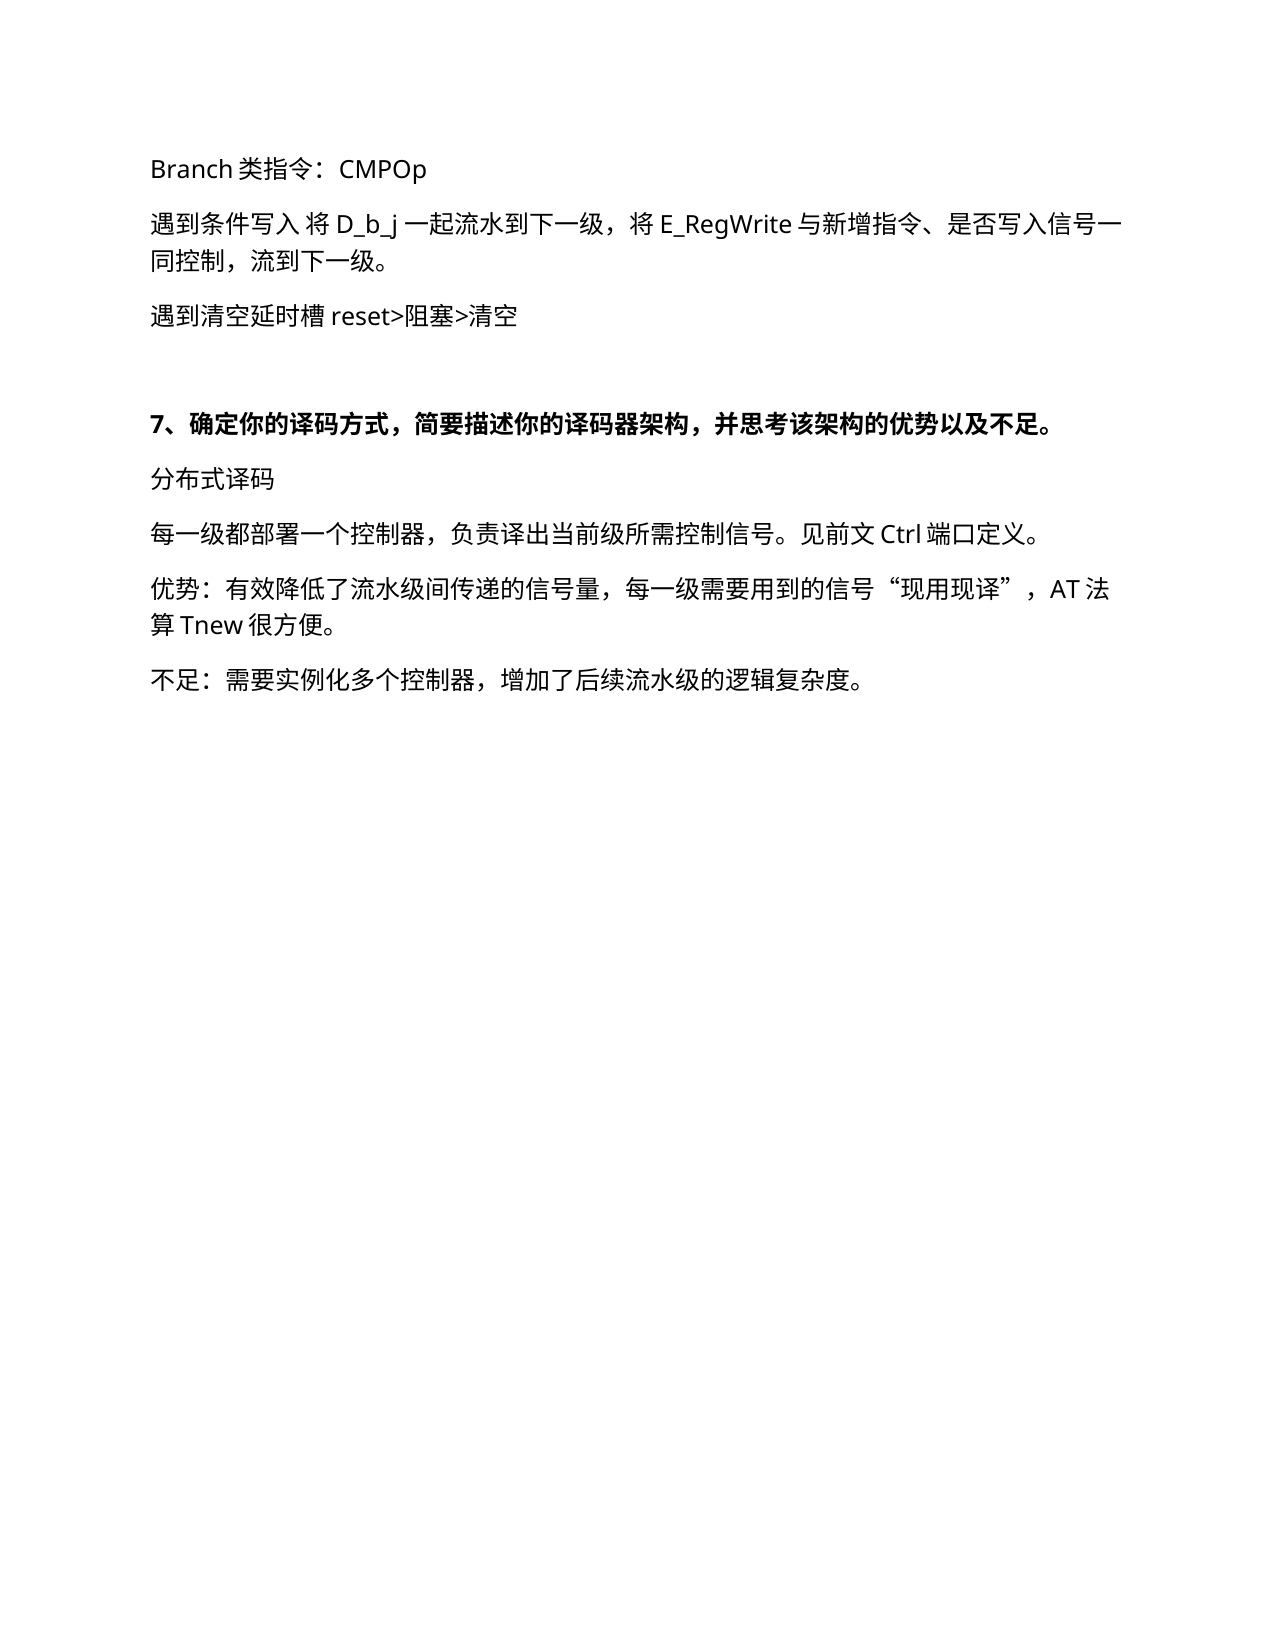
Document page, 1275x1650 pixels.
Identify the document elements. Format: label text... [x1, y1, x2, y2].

list 遇到条件写入 将D_b_j 一起流水到下一级，将E_RegWrite与新增指令、是否写入信号一同控制，流到下一级。 [150, 205, 1125, 277]
text 优势：有效降低了流水级间传递的信号量，每一级需要用到的信号“现用现译”，AT法算Tnew很方便。 [150, 569, 1125, 642]
list 遇到清空延时槽 reset>阻塞>清空 [150, 296, 1125, 332]
text 不足：需要实例化多个控制器，增加了后续流水级的逻辑复杂度。 [150, 660, 1125, 697]
text 每一级都部署一个控制器，负责译出当前级所需控制信号。见前文Ctrl端口定义。 [150, 514, 1125, 550]
list Branch类指令：CMPOp [150, 150, 1125, 186]
text 分布式译码 [150, 459, 1125, 495]
text 7、确定你的译码方式，简要描述你的译码器架构，并思考该架构的优势以及不足。 [150, 404, 1125, 440]
